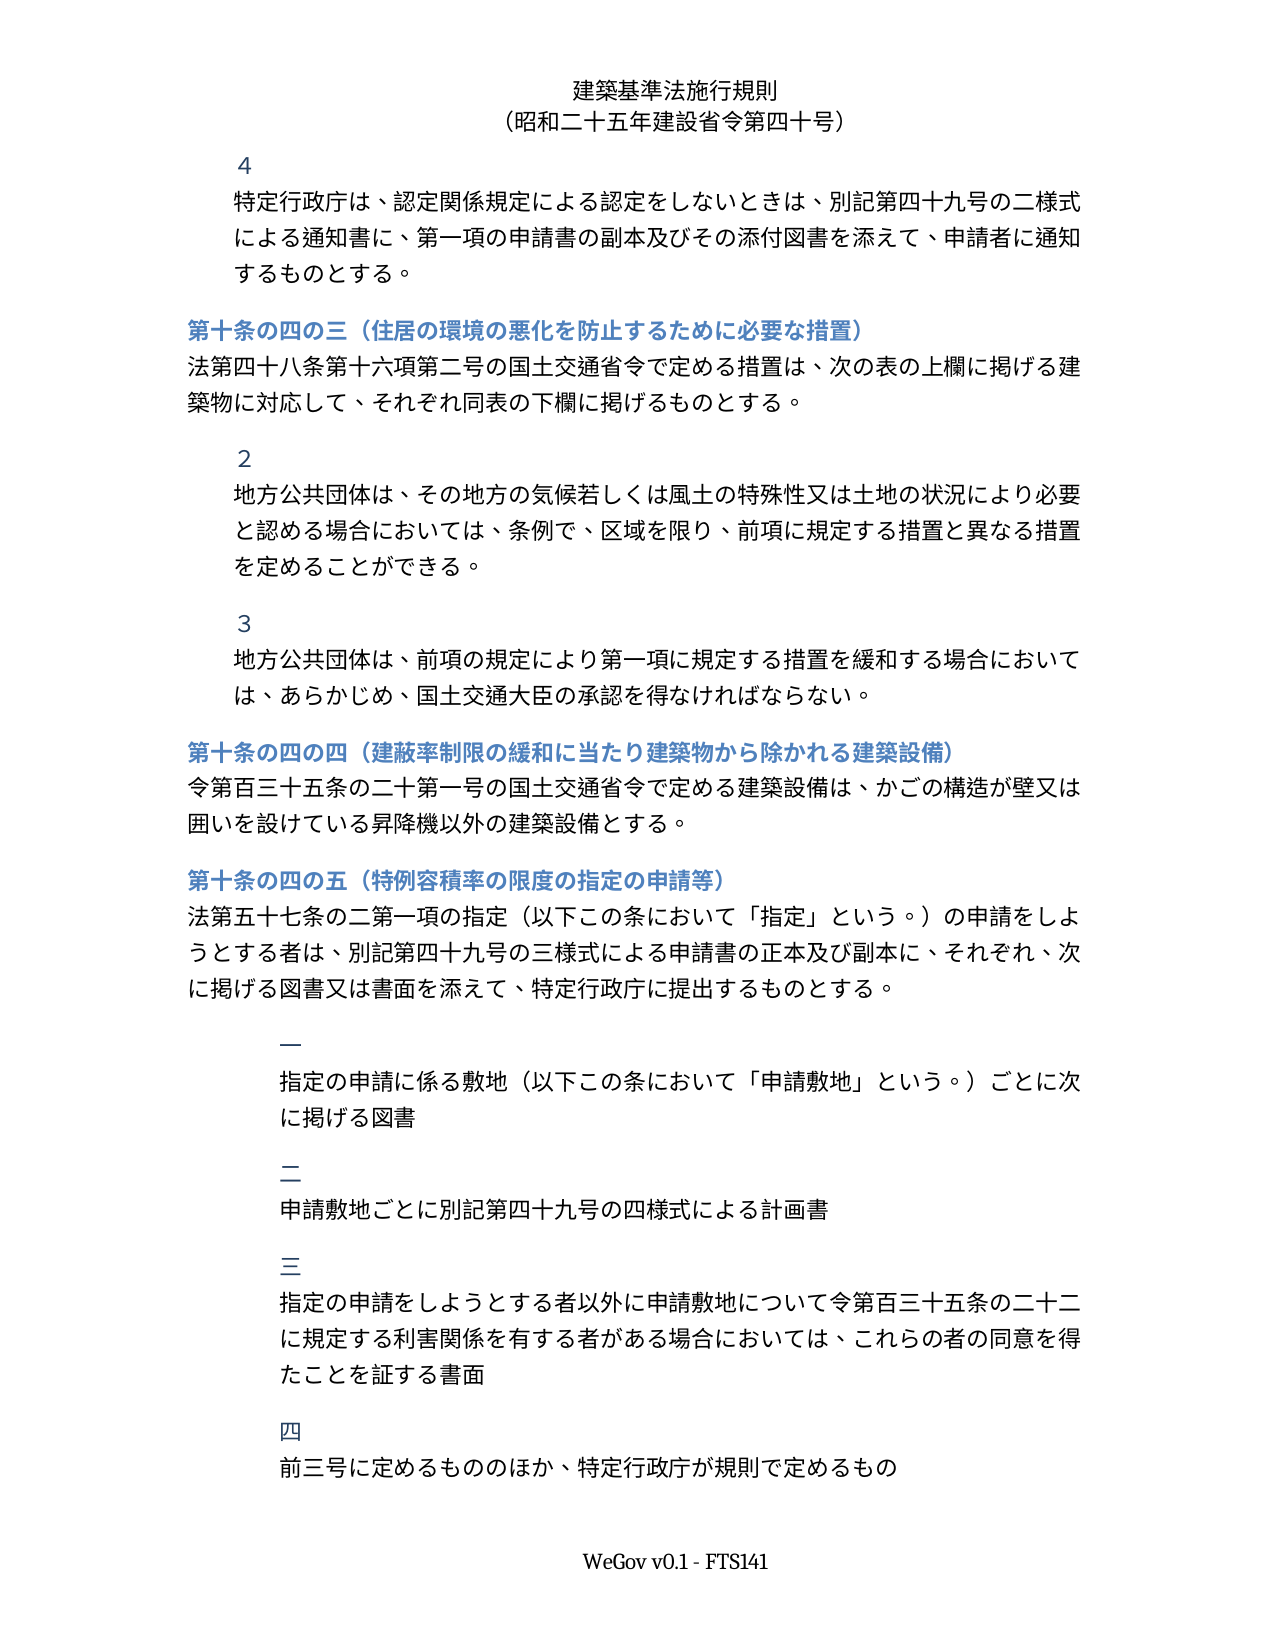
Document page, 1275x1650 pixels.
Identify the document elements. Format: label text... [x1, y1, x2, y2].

subtitle ３ [233, 608, 1087, 639]
text 特定行政庁は、認定関係規定による認定をしないときは、別記第四十九号の二様式による通知書に、第一項の申請書の副本及びその添付図書を添えて、申請者に通知するものとする。 [233, 186, 1087, 289]
subtitle 三 [279, 1251, 1087, 1282]
text 法第四十八条第十六項第二号の国土交通省令で定める措置は、次の表の上欄に掲げる建築物に対応して、それぞれ同表の下欄に掲げるものとする。 [187, 351, 1087, 418]
subtitle 二 [279, 1158, 1087, 1189]
text 地方公共団体は、その地方の気候若しくは風土の特殊性又は土地の状況により必要と認める場合においては、条例で、区域を限り、前項に規定する措置と異なる措置を定めることができる。 [233, 479, 1087, 582]
text 指定の申請に係る敷地（以下この条において「申請敷地」という。）ごとに次に掲げる図書 [279, 1066, 1087, 1133]
subtitle 第十条の四の三（住居の環境の悪化を防止するために必要な措置） [187, 314, 1087, 346]
subtitle 第十条の四の四（建蔽率制限の緩和に当たり建築物から除かれる建築設備） [187, 736, 1087, 768]
text 地方公共団体は、前項の規定により第一項に規定する措置を緩和する場合においては、あらかじめ、国土交通大臣の承認を得なければならない。 [233, 644, 1087, 711]
text 前三号に定めるもののほか、特定行政庁が規則で定めるもの [279, 1452, 1087, 1483]
text 申請敷地ごとに別記第四十九号の四様式による計画書 [279, 1194, 1087, 1226]
subtitle 第十条の四の五（特例容積率の限度の指定の申請等） [187, 865, 1087, 896]
text 法第五十七条の二第一項の指定（以下この条において「指定」という。）の申請をしようとする者は、別記第四十九号の三様式による申請書の正本及び副本に、それぞれ、次に掲げる図書又は書面を添えて、特定行政庁に提出するものとする。 [187, 901, 1087, 1004]
subtitle 一 [279, 1030, 1087, 1061]
text 指定の申請をしようとする者以外に申請敷地について令第百三十五条の二十二に規定する利害関係を有する者がある場合においては、これらの者の同意を得たことを証する書面 [279, 1287, 1087, 1390]
subtitle ２ [233, 443, 1087, 474]
subtitle 四 [279, 1416, 1087, 1447]
text 令第百三十五条の二十第一号の国土交通省令で定める建築設備は、かごの構造が壁又は囲いを設けている昇降機以外の建築設備とする。 [187, 772, 1087, 839]
subtitle ４ [233, 150, 1087, 181]
